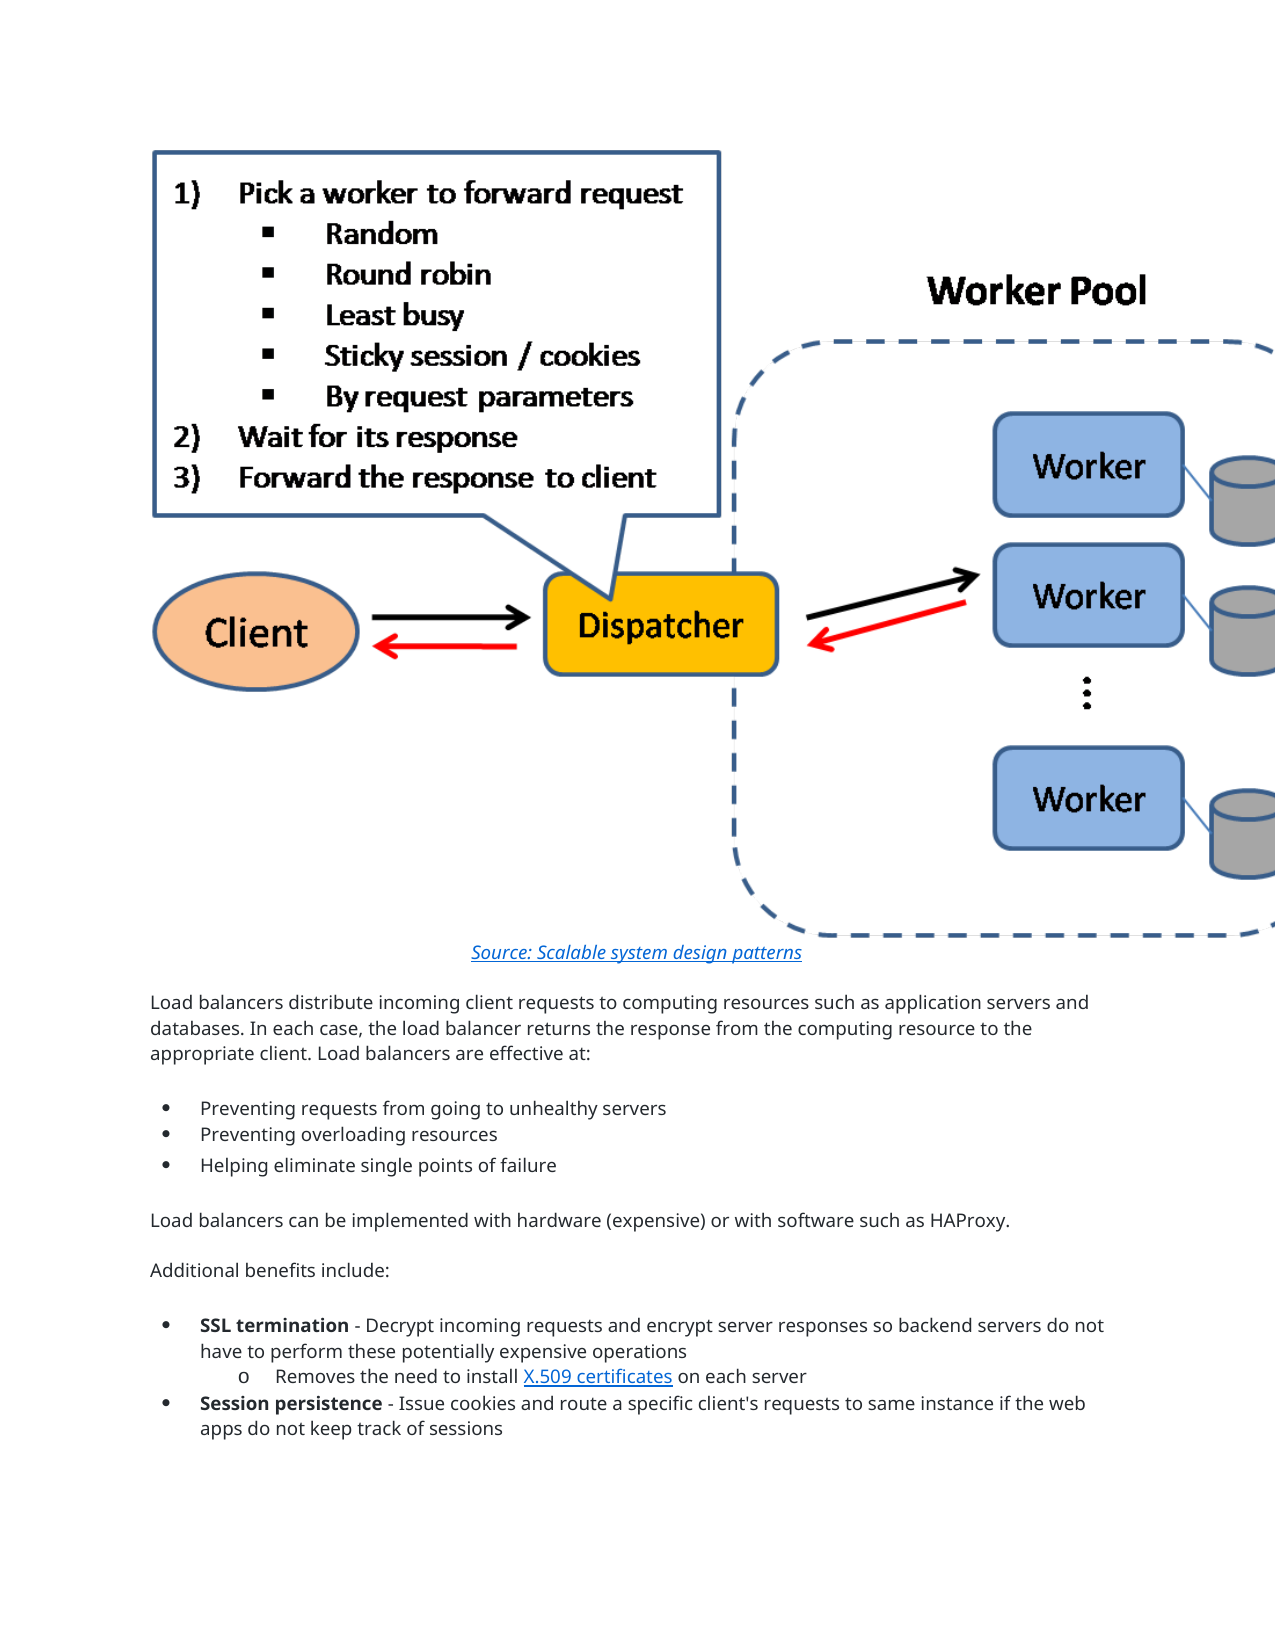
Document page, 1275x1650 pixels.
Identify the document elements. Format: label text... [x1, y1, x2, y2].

list Preventing overloading resources [162, 1121, 1125, 1146]
list Session persistence - Issue cookies and route a specific client's requests to same instance if the web apps do not keep track of sessions [162, 1390, 1125, 1441]
text Load balancers can be implemented with hardware (expensive) or with software such as HAProxy. [150, 1207, 1125, 1233]
picture [150, 150, 1275, 939]
list SSL termination - Decrypt incoming requests and encrypt server responses so backend servers do not have to perform these potentially expensive operations [162, 1312, 1125, 1363]
text Additional benefits include: [150, 1258, 1125, 1283]
text Load balancers distribute incoming client requests to computing resources such as application servers and databases. In each case, the load balancer returns the response from the computing resource to the appropriate client. Load balancers are effective at: [150, 989, 1125, 1066]
text Source: Scalable system design patterns [150, 939, 1125, 964]
list Preventing requests from going to unhealthy servers [162, 1095, 1125, 1121]
list Helping eliminate single points of failure [162, 1153, 1125, 1178]
list Removes the need to install X.509 certificates on each server [237, 1363, 1125, 1390]
